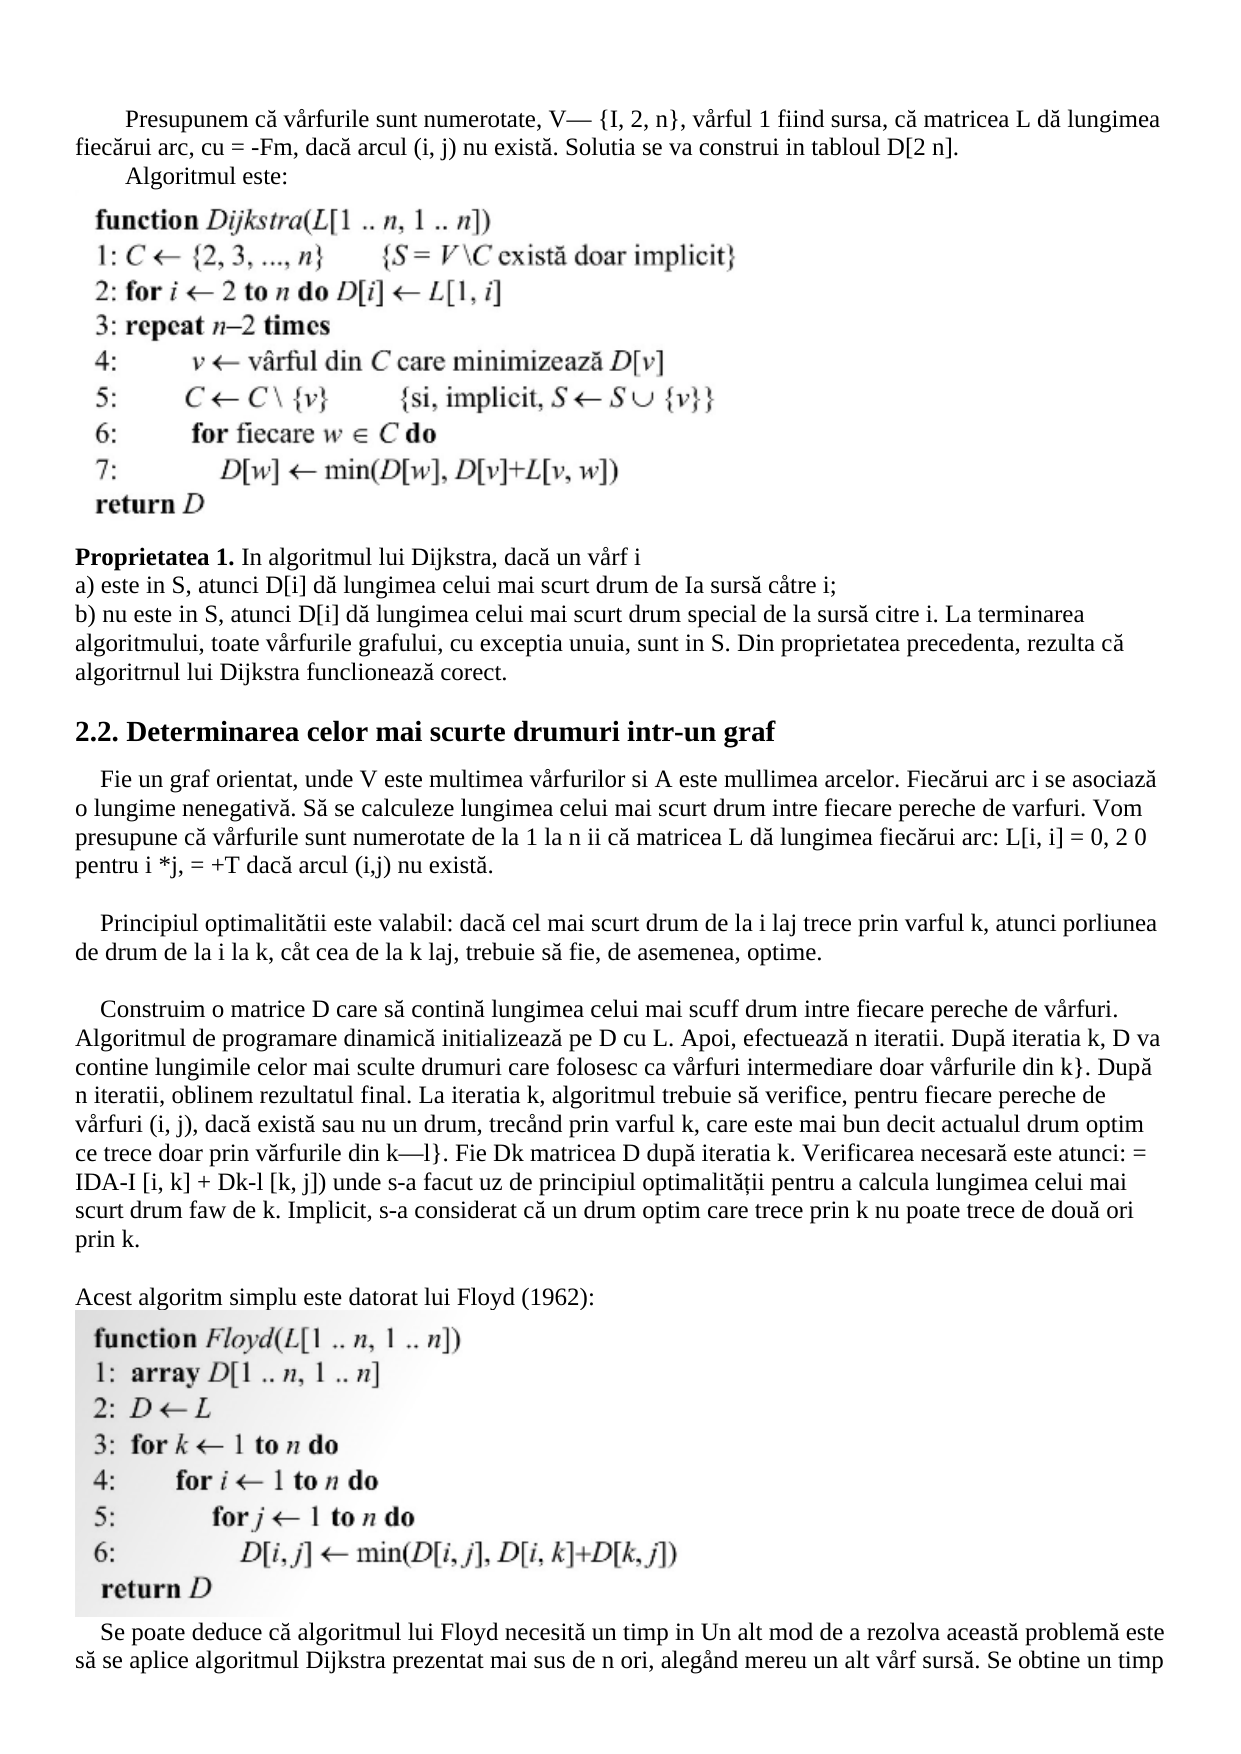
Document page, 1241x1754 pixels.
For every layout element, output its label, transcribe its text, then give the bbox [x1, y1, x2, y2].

list 2.2. Determinarea celor mai scurte drumuri intr-un graf [75, 714, 1165, 748]
picture [75, 190, 827, 542]
list Acest algoritm simplu este datorat lui Floyd (1962): [75, 1282, 1165, 1311]
list Fie un graf orientat, unde V este multimea vårfurilor si A este mullimea arcelor. Fiecărui arc i se asociază o lungime nenegativă. Să se calculeze lungimea celui mai scurt drum intre fiecare pereche de varfuri. Vom presupune că vårfurile sunt numerotate de la 1 la n ii că matricea L dă lungimea fiecărui arc: L[i, i] = 0, 2 0 pentru i *j, = +T dacă arcul (i,j) nu există. [75, 764, 1165, 879]
list a) este in S, atunci D[i] dă lungimea celui mai scurt drum de Ia sursă cåtre i; [75, 570, 1165, 599]
list Principiul optimalitătii este valabil: dacă cel mai scurt drum de la i laj trece prin varful k, atunci porliunea de drum de la i la k, cåt cea de la k laj, trebuie să fie, de asemenea, optime. [75, 908, 1165, 966]
picture [75, 1310, 868, 1617]
list b) nu este in S, atunci D[i] dă lungimea celui mai scurt drum special de la sursă citre i. La terminarea algoritmului, toate vårfurile grafului, cu exceptia unuia, sunt in S. Din proprietatea precedenta, rezulta că algoritrnul lui Dijkstra funclionează corect. [75, 599, 1165, 685]
list Presupunem că vårfurile sunt numerotate, V— {I, 2, n}, vårful 1 fiind sursa, că matricea L dă lungimea fiecărui arc, cu = -Fm, dacă arcul (i, j) nu există. Solutia se va construi in tabloul D[2 n]. [75, 104, 1165, 161]
list Construim o matrice D care să contină lungimea celui mai scuff drum intre fiecare pereche de vårfuri. Algoritmul de programare dinamică initializează pe D cu L. Apoi, efectuează n iteratii. După iteratia k, D va contine lungimile celor mai sculte drumuri care folosesc ca vårfuri intermediare doar vårfurile din k}. După n iteratii, oblinem rezultatul final. La iteratia k, algoritmul trebuie să verifice, pentru fiecare pereche de vårfuri (i, j), dacă există sau nu un drum, trecånd prin varful k, care este mai bun decit actualul drum optim ce trece doar prin vărfurile din k—l}. Fie Dk matricea D după iteratia k. Verificarea necesară este atunci: = IDA-I [i, k] + Dk-l [k, j]) unde s-a facut uz de principiul optimalității pentru a calcula lungimea celui mai scurt drum faw de k. Implicit, s-a considerat că un drum optim care trece prin k nu poate trece de două ori prin k. [75, 994, 1165, 1253]
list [75, 1617, 1165, 1674]
list Algoritmul este: [75, 161, 1165, 190]
list Proprietatea 1. In algoritmul lui Dijkstra, dacă un vårf i [75, 542, 1165, 570]
